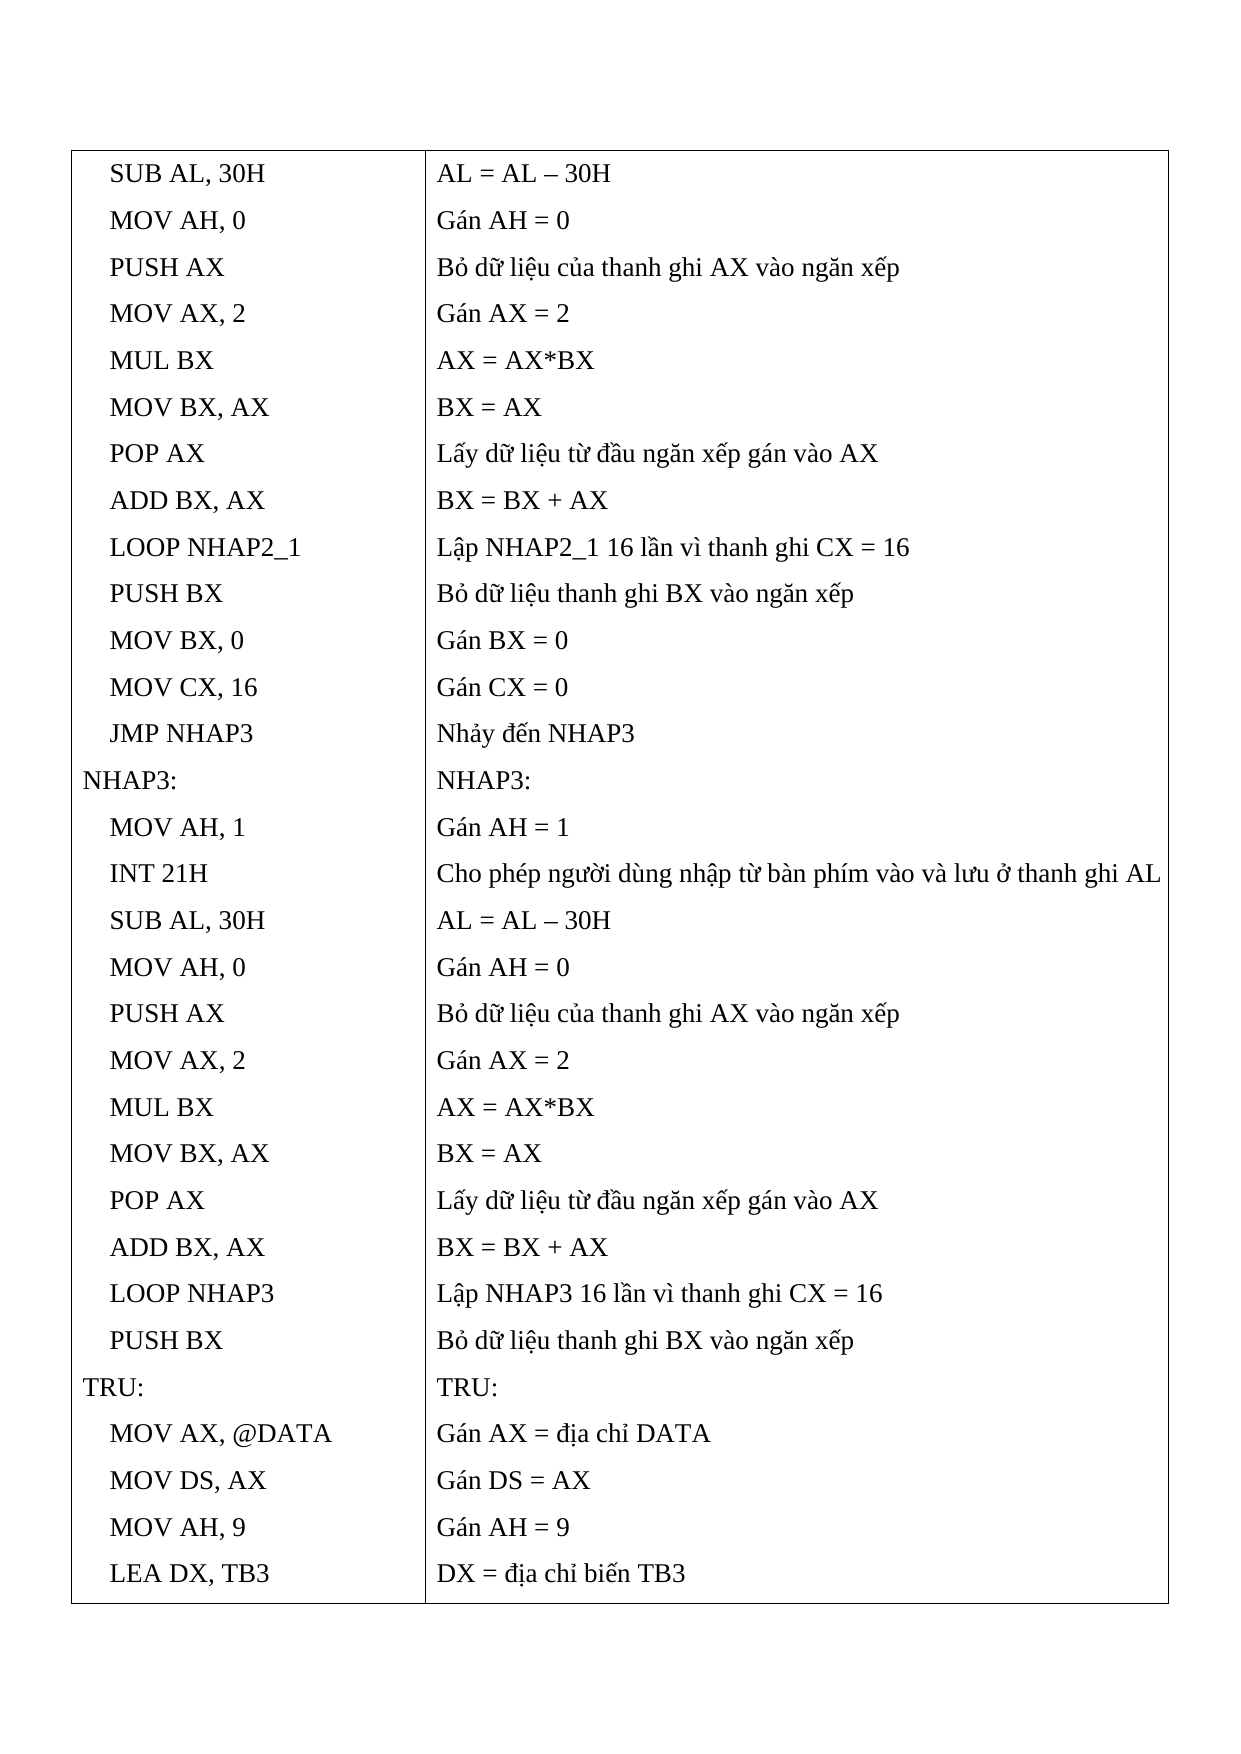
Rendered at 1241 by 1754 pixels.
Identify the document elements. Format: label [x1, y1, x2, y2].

table_cell [72, 151, 425, 1602]
table_cell [426, 151, 1168, 1602]
